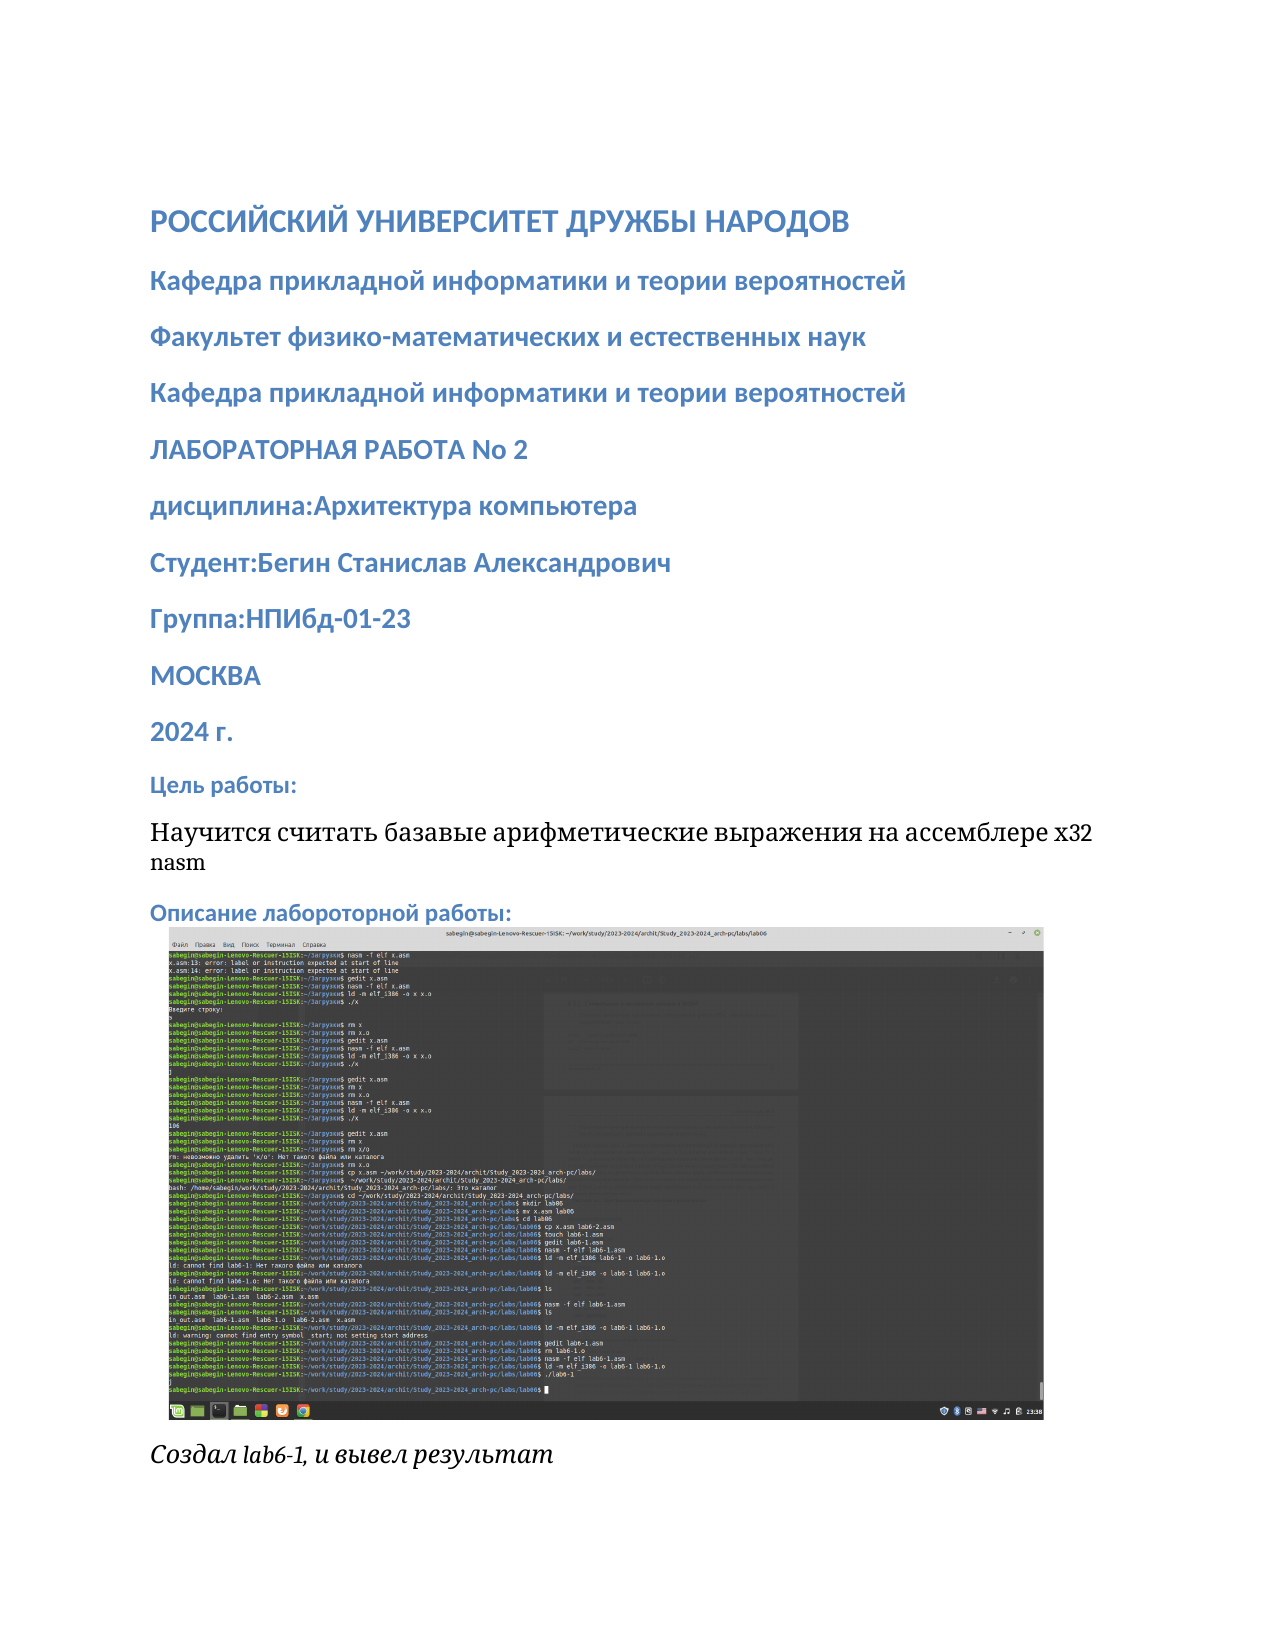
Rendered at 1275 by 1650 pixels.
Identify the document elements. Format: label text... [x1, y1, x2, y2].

picture [168, 927, 1044, 1420]
text Создал lab6-1, и вывел результат [150, 1441, 1125, 1469]
subtitle 2024 г. [150, 713, 1125, 749]
subtitle дисциплина:Архитектура компьютера [150, 487, 1125, 523]
subtitle ЛАБОРАТОРНАЯ РАБОТА No 2 [150, 431, 1125, 467]
subtitle Цель работы: [150, 770, 1125, 800]
subtitle Описание лабороторной работы: [150, 897, 1125, 928]
text Научится считать базавые арифметические выражения на ассемблере х32 nasm [150, 819, 1125, 876]
subtitle МОСКВА [150, 657, 1125, 692]
subtitle Факультет физико-математических и естественных наук [150, 318, 1125, 354]
subtitle Кафедра прикладной информатики и теории вероятностей [150, 262, 1125, 297]
subtitle Кафедра прикладной информатики и теории вероятностей [150, 374, 1125, 410]
subtitle Группа:НПИбд-01-23 [150, 600, 1125, 636]
subtitle РОССИЙСКИЙ УНИВЕРСИТЕТ ДРУЖБЫ НАРОДОВ [150, 200, 1125, 241]
subtitle Студент:Бегин Станислав Александрович [150, 544, 1125, 579]
